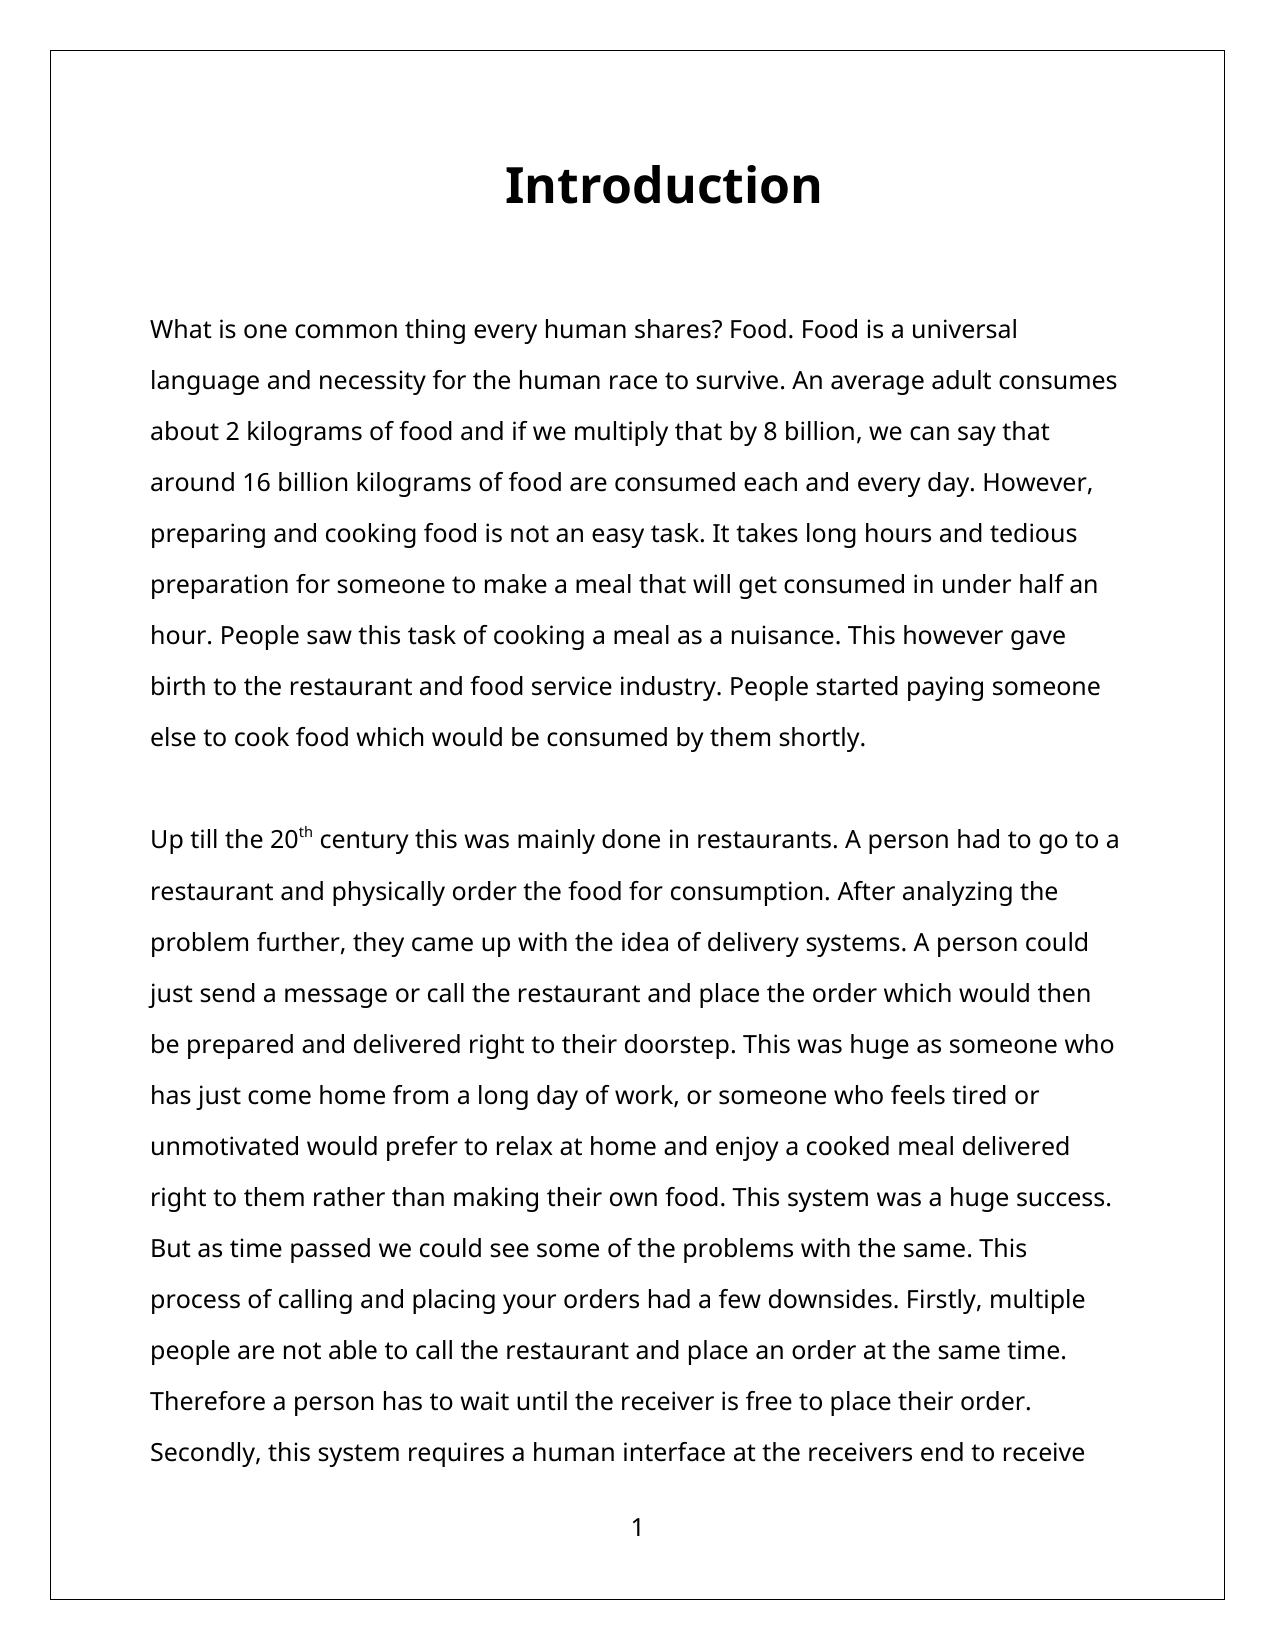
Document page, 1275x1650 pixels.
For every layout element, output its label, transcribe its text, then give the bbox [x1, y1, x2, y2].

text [150, 822, 1125, 1469]
text What is one common thing every human shares? Food. Food is a universal language and necessity for the human race to survive. An average adult consumes about 2 kilograms of food and if we multiply that by 8 billion, we can say that around 16 billion kilograms of food are consumed each and every day. However, preparing and cooking food is not an easy task. It takes long hours and tedious preparation for someone to make a meal that will get consumed in under half an hour. People saw this task of cooking a meal as a nuisance. This however gave birth to the restaurant and food service industry. People started paying someone else to cook food which would be consumed by them shortly. [150, 312, 1125, 754]
text Introduction [219, 150, 1110, 218]
